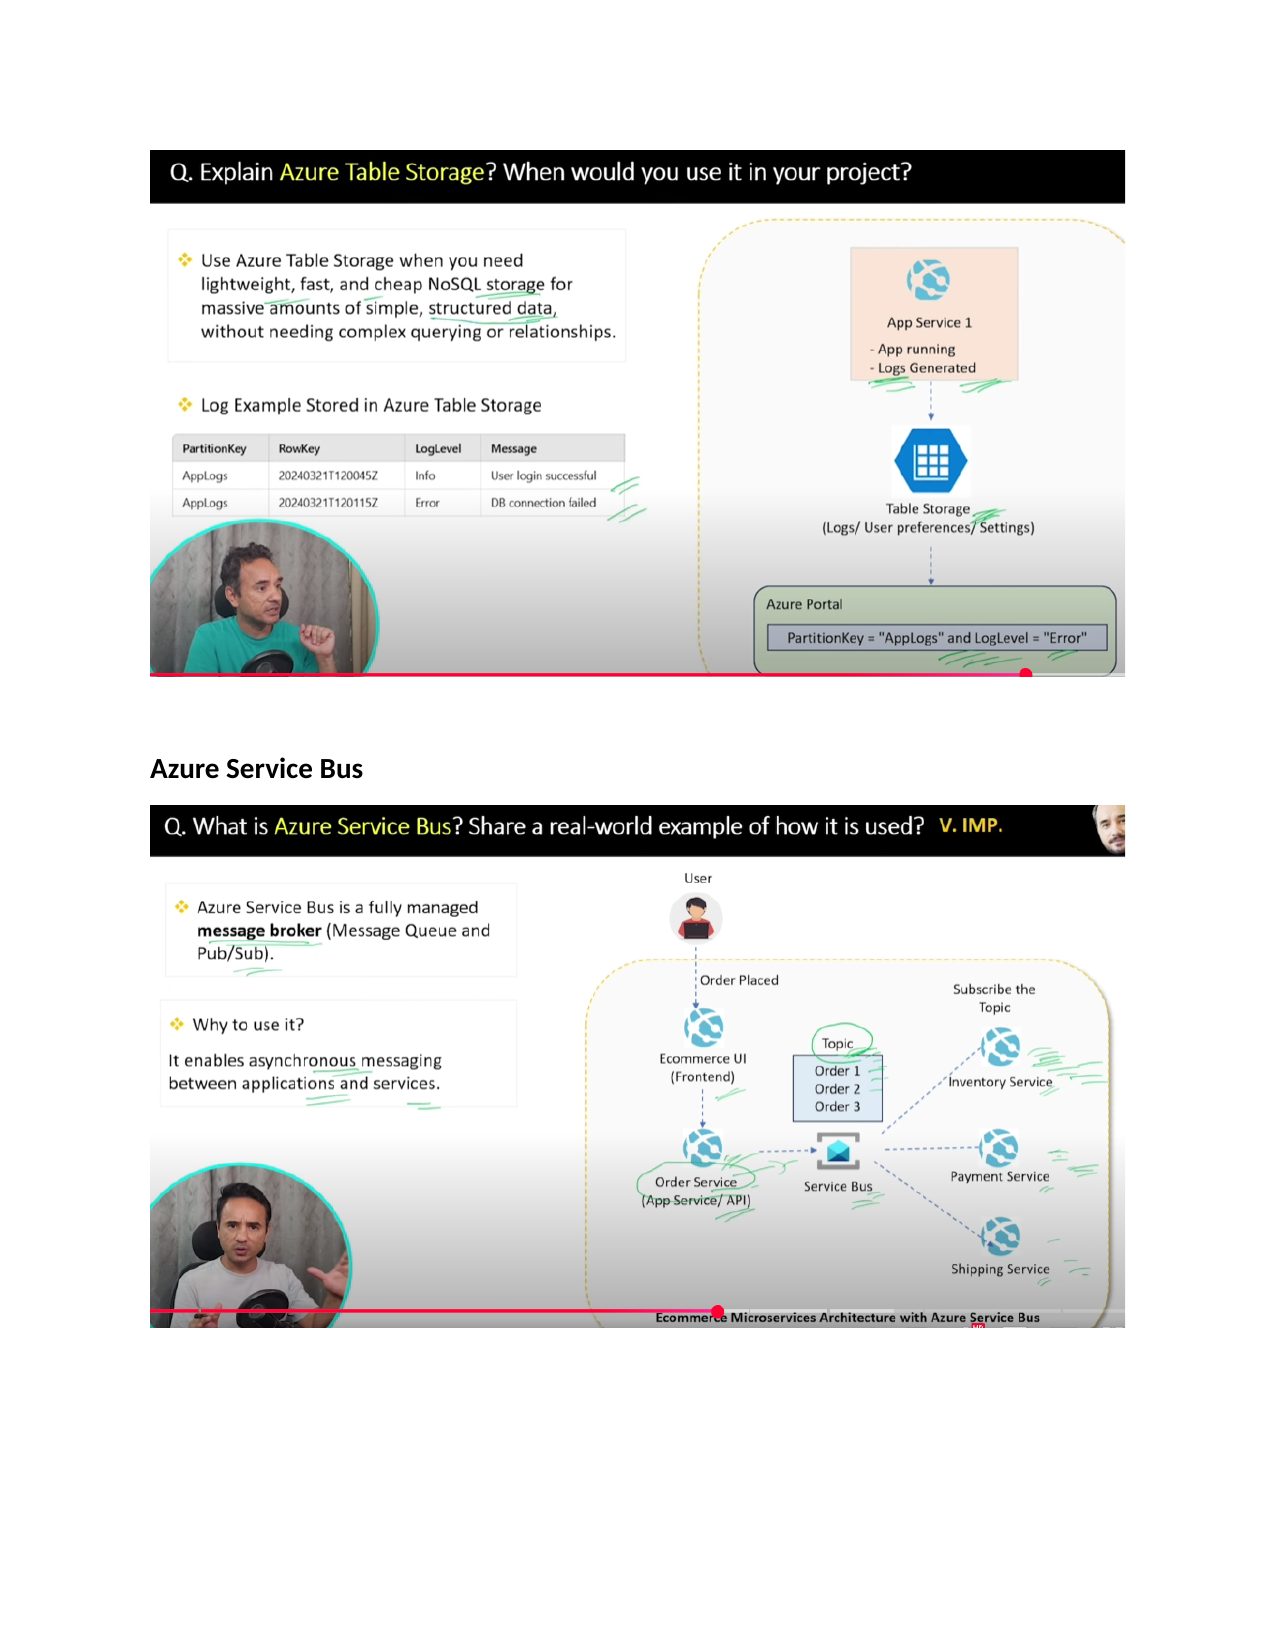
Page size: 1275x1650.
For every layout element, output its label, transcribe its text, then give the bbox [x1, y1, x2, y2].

text Azure Service Bus [150, 750, 1125, 786]
picture [150, 805, 1125, 1328]
picture [150, 150, 1125, 677]
